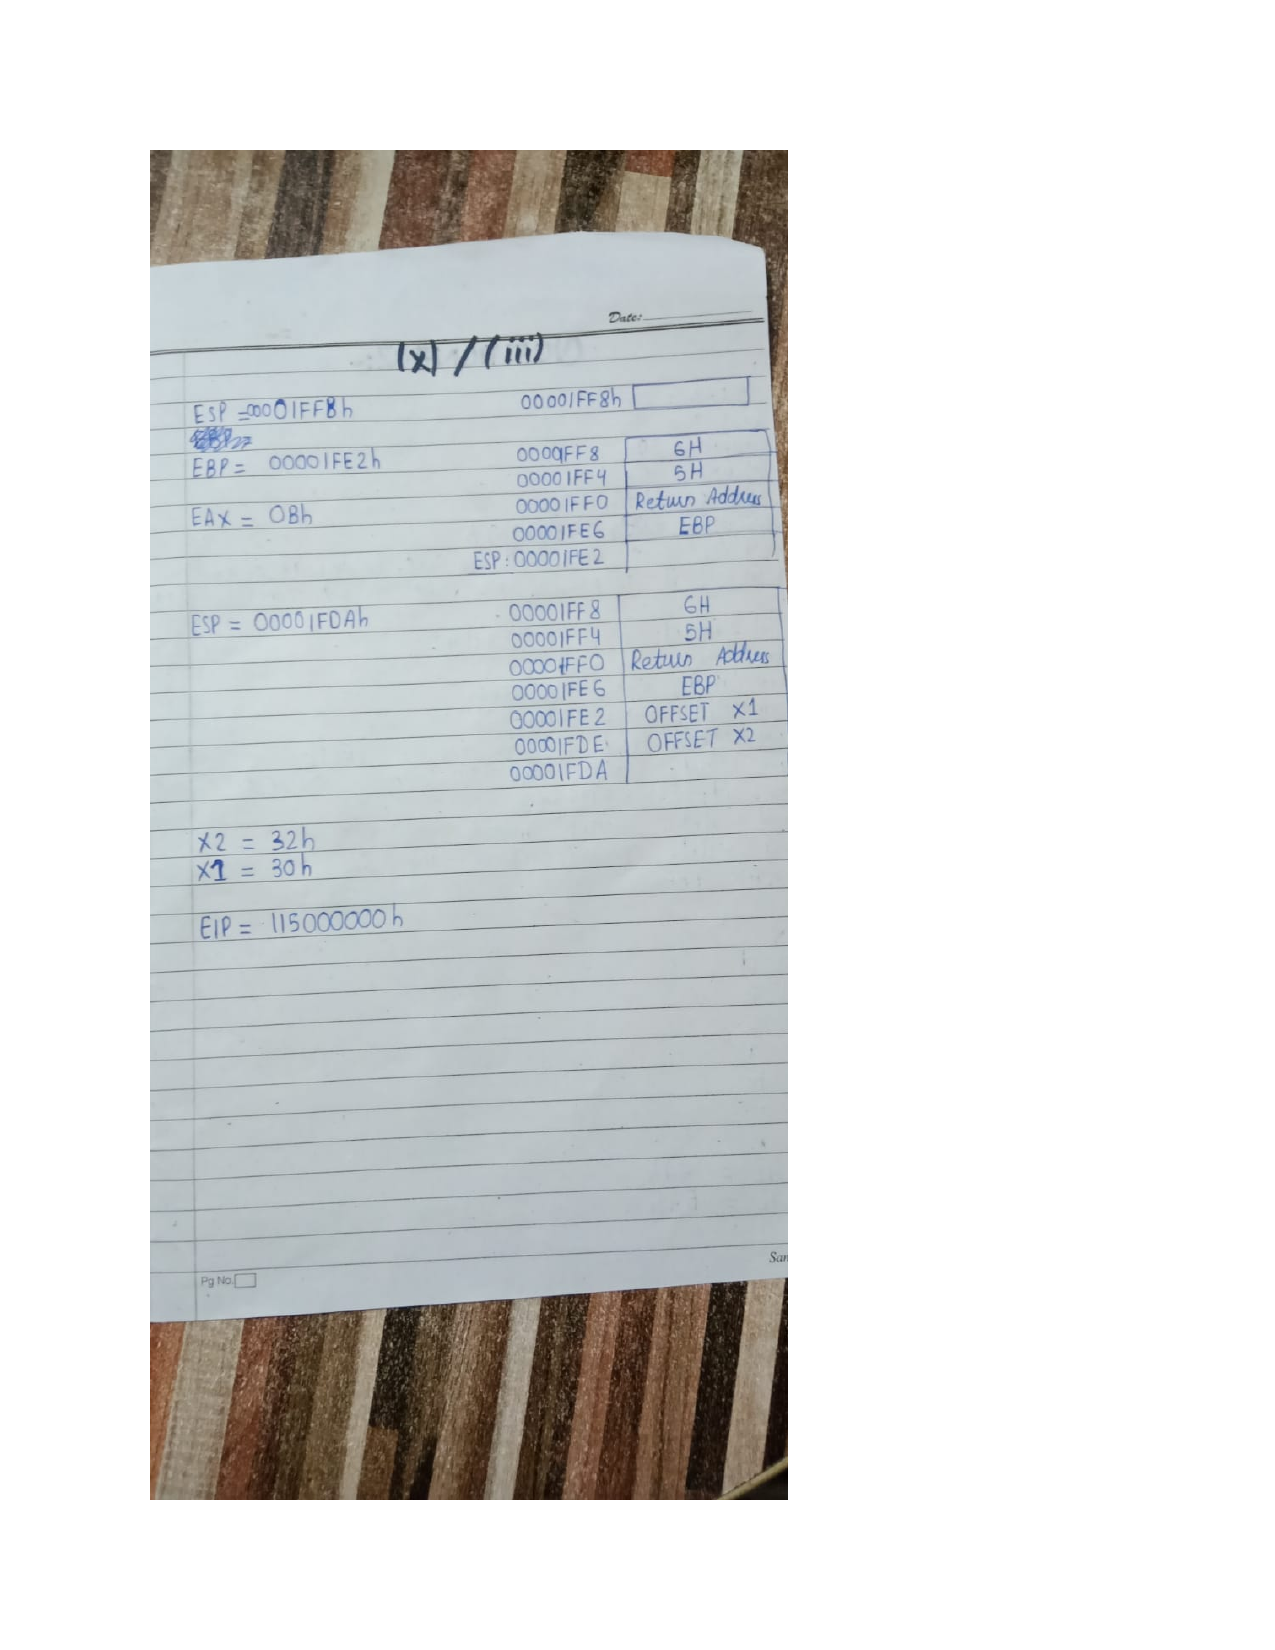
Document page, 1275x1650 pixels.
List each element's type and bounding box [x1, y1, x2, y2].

picture [150, 150, 788, 1500]
